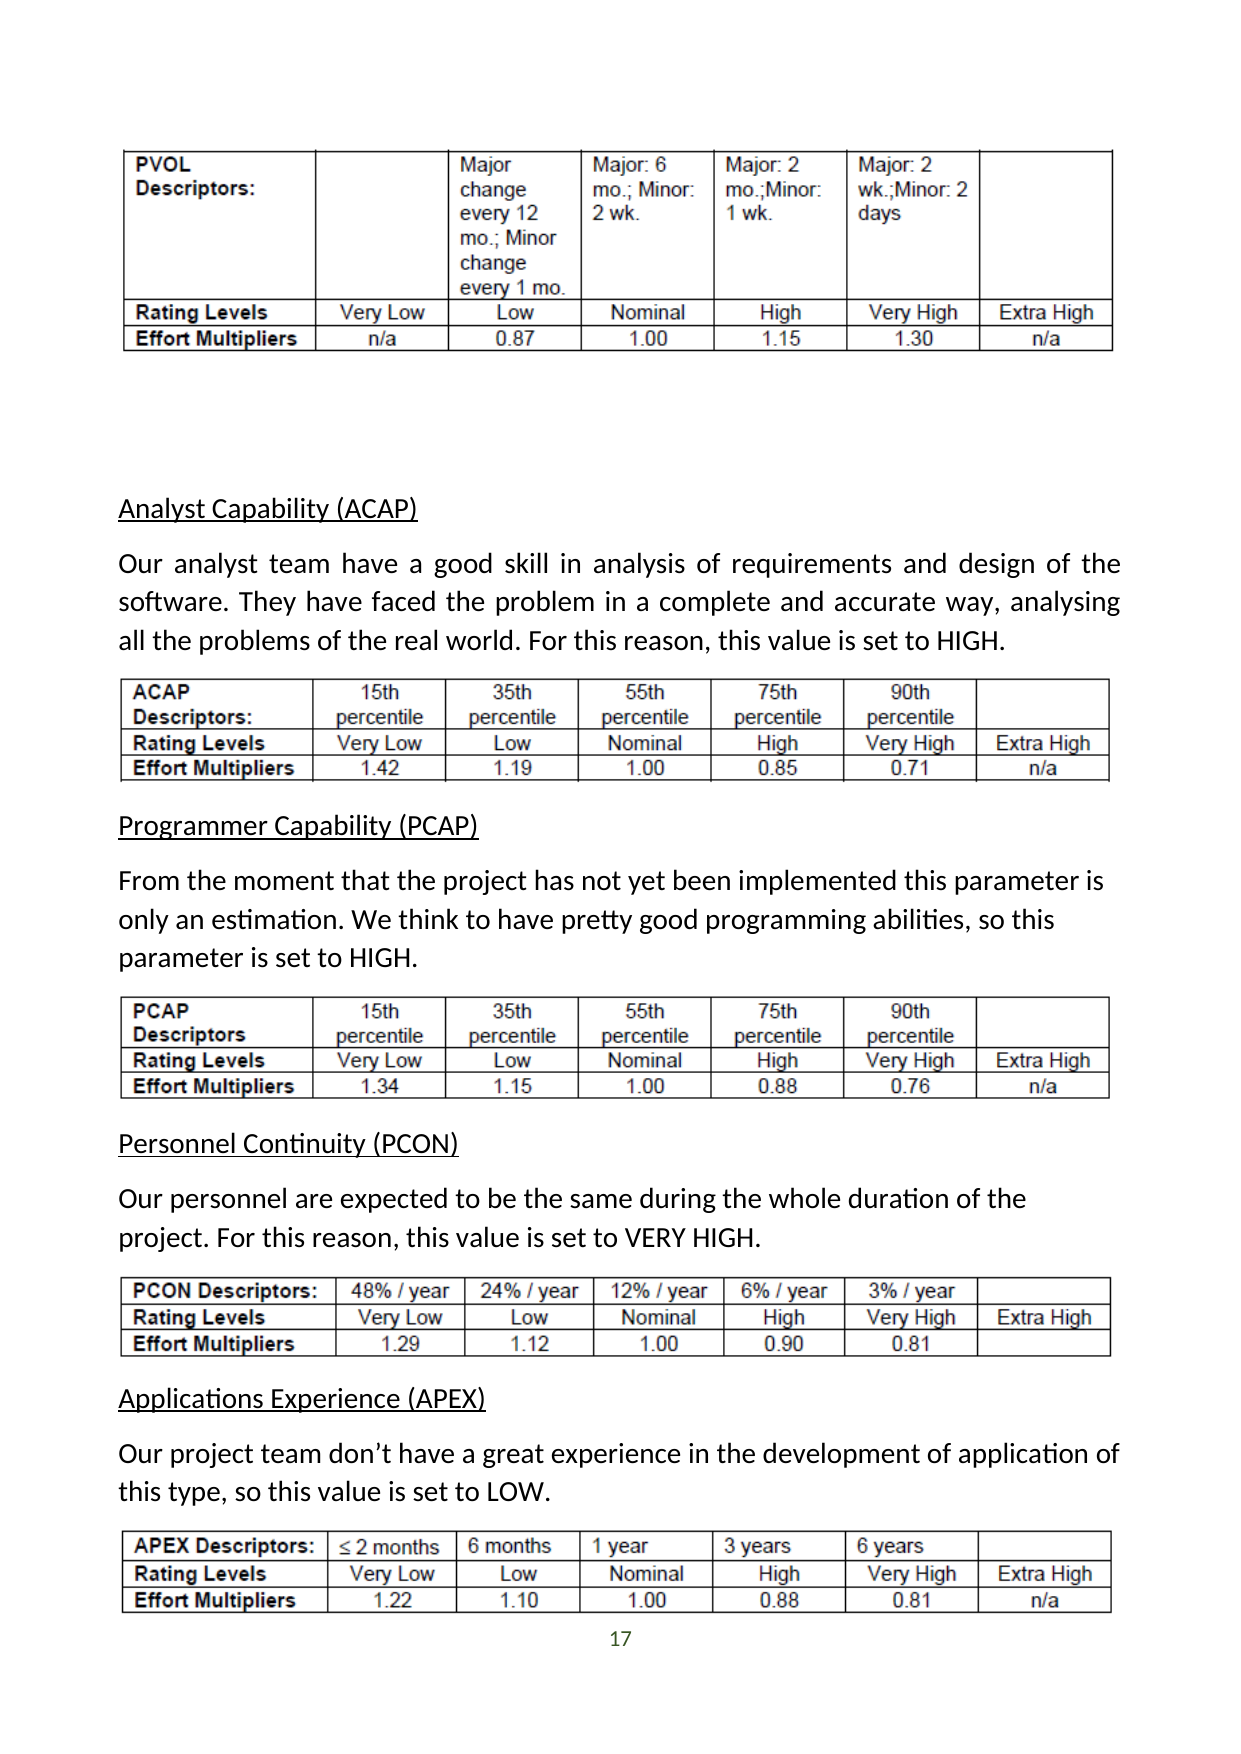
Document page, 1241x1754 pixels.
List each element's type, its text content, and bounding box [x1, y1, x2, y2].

picture [118, 994, 1118, 1107]
text Our project team don’t have a great experience in the development of application of this type, so this value is set to LOW. [118, 1435, 1122, 1509]
text Programmer Capability (PCAP) [118, 807, 1122, 843]
text Our personnel are expected to be the same during the whole duration of the project. For this reason, this value is set to VERY HIGH. [118, 1180, 1122, 1254]
text Our analyst team have a good skill in analysis of requirements and design of the software. They have faced the problem in a complete and accurate way, analysing all the problems of the real world. For this reason, this value is set to HIGH. [118, 545, 1122, 657]
text From the moment that the project has not yet been implemented this parameter is only an estimation. We think to have pretty good programming abilities, so this parameter is set to HIGH. [118, 862, 1122, 975]
picture [118, 147, 1120, 361]
text Applications Experience (APEX) [118, 1380, 1122, 1416]
picture [118, 1528, 1120, 1616]
picture [118, 676, 1118, 789]
picture [118, 1273, 1118, 1361]
text Analyst Capability (ACAP) [118, 490, 1122, 525]
text Personnel Continuity (PCON) [118, 1125, 1122, 1161]
